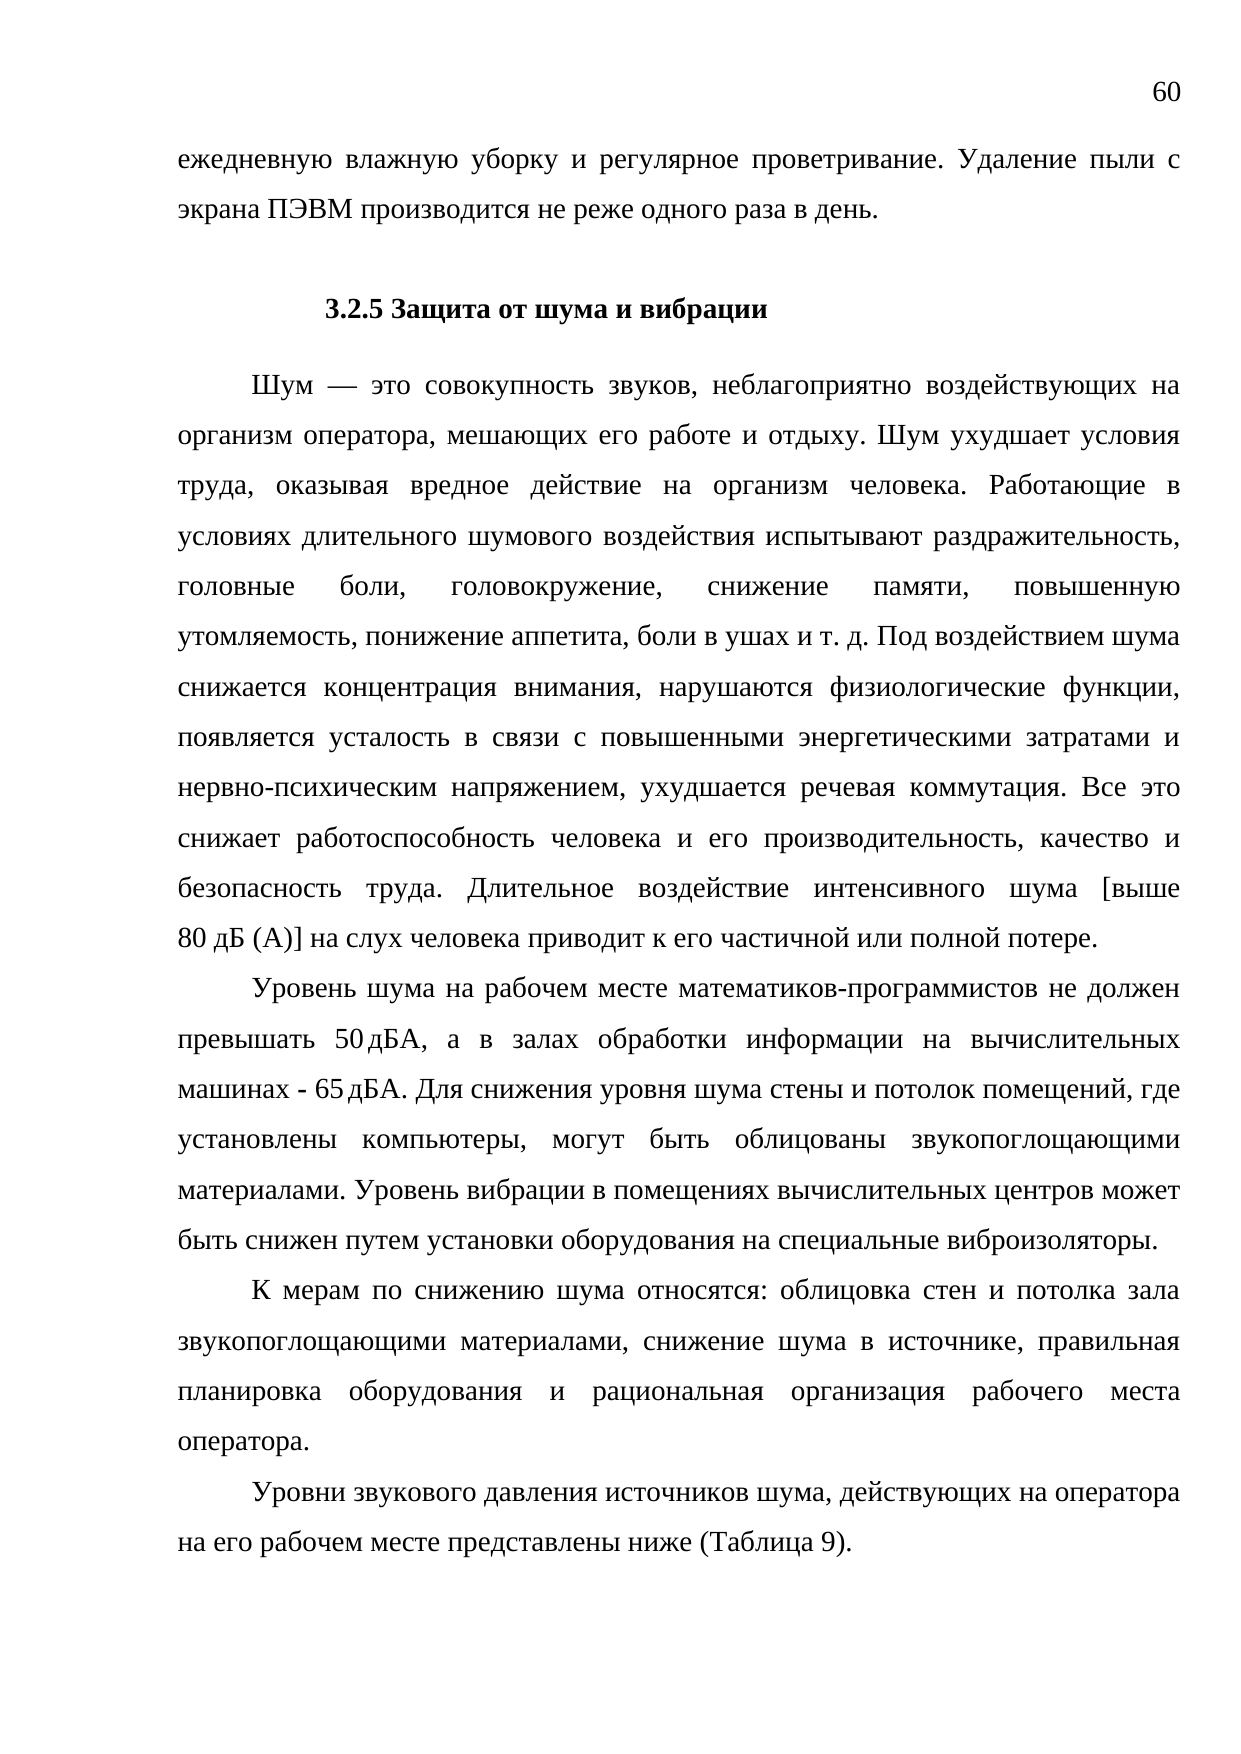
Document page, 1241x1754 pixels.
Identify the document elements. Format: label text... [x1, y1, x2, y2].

text Уровни звукового давления источников шума, действующих на оператора на его рабочем месте представлены ниже (Таблица 9). [177, 1474, 1181, 1558]
text К мерам по снижению шума относятся: облицовка стен и потолка зала звукопоглощающими материалами, снижение шума в источнике, правильная планировка оборудования и рациональная организация рабочего места оператора. [177, 1272, 1181, 1457]
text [177, 141, 1181, 225]
subtitle Защита от шума и вибрации [251, 292, 1181, 325]
text Уровень шума на рабочем месте математиков-программистов не должен превышать 50дБА, а в залах обработки информации на вычислительных машинах - 65дБА. Для снижения уровня шума стены и потолок помещений, где установлены компьютеры, могут быть облицованы звукопоглощающими материалами. Уровень вибрации в помещениях вычислительных центров может быть снижен путем установки оборудования на специальные виброизоляторы. [177, 971, 1181, 1256]
text Шум — это совокупность звуков, неблагоприятно воздействующих на организм оператора, мешающих его работе и отдыху. Шум ухудшает условия труда, оказывая вредное действие на организм человека. Работающие в условиях длительного шумового воздействия испытывают раздражительность, головные боли, головокружение, снижение памяти, повышенную утомляемость, понижение аппетита, боли в ушах и т. д. Под воздействием шума снижается концентрация внимания, нарушаются физиологические функции, появляется усталость в связи с повышенными энергетическими затратами и нервно-психическим напряжением, ухудшается речевая коммутация. Все это снижает работоспособность человека и его производительность, качество и безопасность труда. Длительное воздействие интенсивного шума [выше 80 дБ (А)] на слух человека приводит к его частичной или полной потере. [177, 367, 1181, 954]
